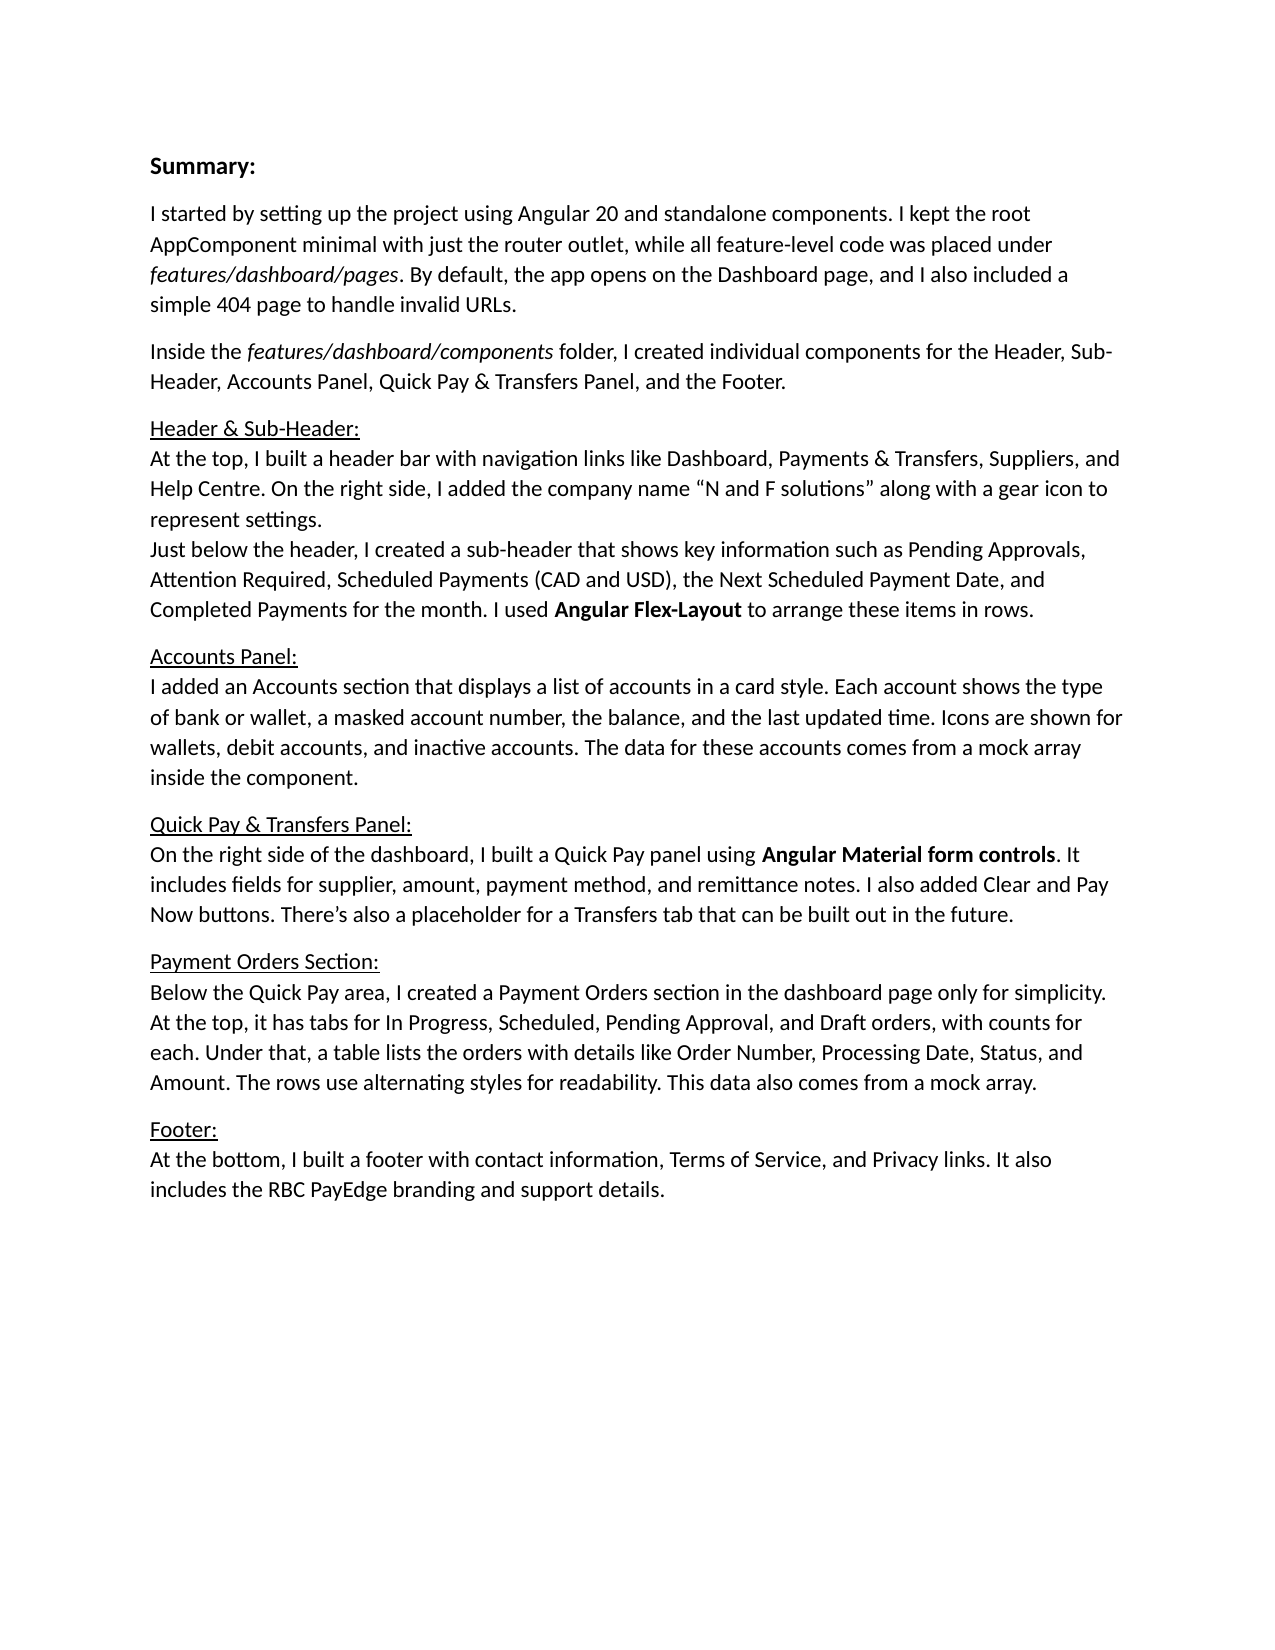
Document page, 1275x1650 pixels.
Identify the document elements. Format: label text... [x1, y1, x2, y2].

text Footer: [150, 1115, 1125, 1143]
text Header & Sub-Header: [150, 414, 1125, 442]
text Summary: [150, 150, 1125, 181]
text Below the Quick Pay area, I created a Payment Orders section in the dashboard page only for simplicity. At the top, it has tabs for In Progress, Scheduled, Pending Approval, and Draft orders, with counts for each. Under that, a table lists the orders with details like Order Number, Processing Date, Status, and Amount. The rows use alternating styles for readability. This data also comes from a mock array. [150, 978, 1125, 1096]
text On the right side of the dashboard, I built a Quick Pay panel using Angular Material form controls. It includes fields for supplier, amount, payment method, and remittance notes. I also added Clear and Pay Now buttons. There’s also a placeholder for a Transfers tab that can be built out in the future. [150, 840, 1125, 929]
text Inside the features/dashboard/components folder, I created individual components for the Header, Sub-Header, Accounts Panel, Quick Pay & Transfers Panel, and the Footer. [150, 337, 1125, 395]
text I added an Accounts section that displays a list of accounts in a card style. Each account shows the type of bank or wallet, a masked account number, the balance, and the last updated time. Icons are shown for wallets, debit accounts, and inactive accounts. The data for these accounts comes from a mock array inside the component. [150, 672, 1125, 791]
text At the bottom, I built a footer with contact information, Terms of Service, and Privacy links. It also includes the RBC PayEdge branding and support details. [150, 1145, 1125, 1204]
text Payment Orders Section: [150, 947, 1125, 976]
text I started by setting up the project using Angular 20 and standalone components. I kept the root AppComponent minimal with just the router outlet, while all feature-level code was placed under features/dashboard/pages. By default, the app opens on the Dashboard page, and I also included a simple 404 page to handle invalid URLs. [150, 199, 1125, 318]
text Accounts Panel: [150, 642, 1125, 670]
text Quick Pay & Transfers Panel: [150, 810, 1125, 838]
text At the top, I built a header bar with navigation links like Dashboard, Payments & Transfers, Suppliers, and Help Centre. On the right side, I added the company name “N and F solutions” along with a gear icon to represent settings. Just below the header, I created a sub-header that shows key information such as Pending Approvals, Attention Required, Scheduled Payments (CAD and USD), the Next Scheduled Payment Date, and Completed Payments for the month. I used Angular Flex-Layout to arrange these items in rows. [150, 444, 1125, 623]
